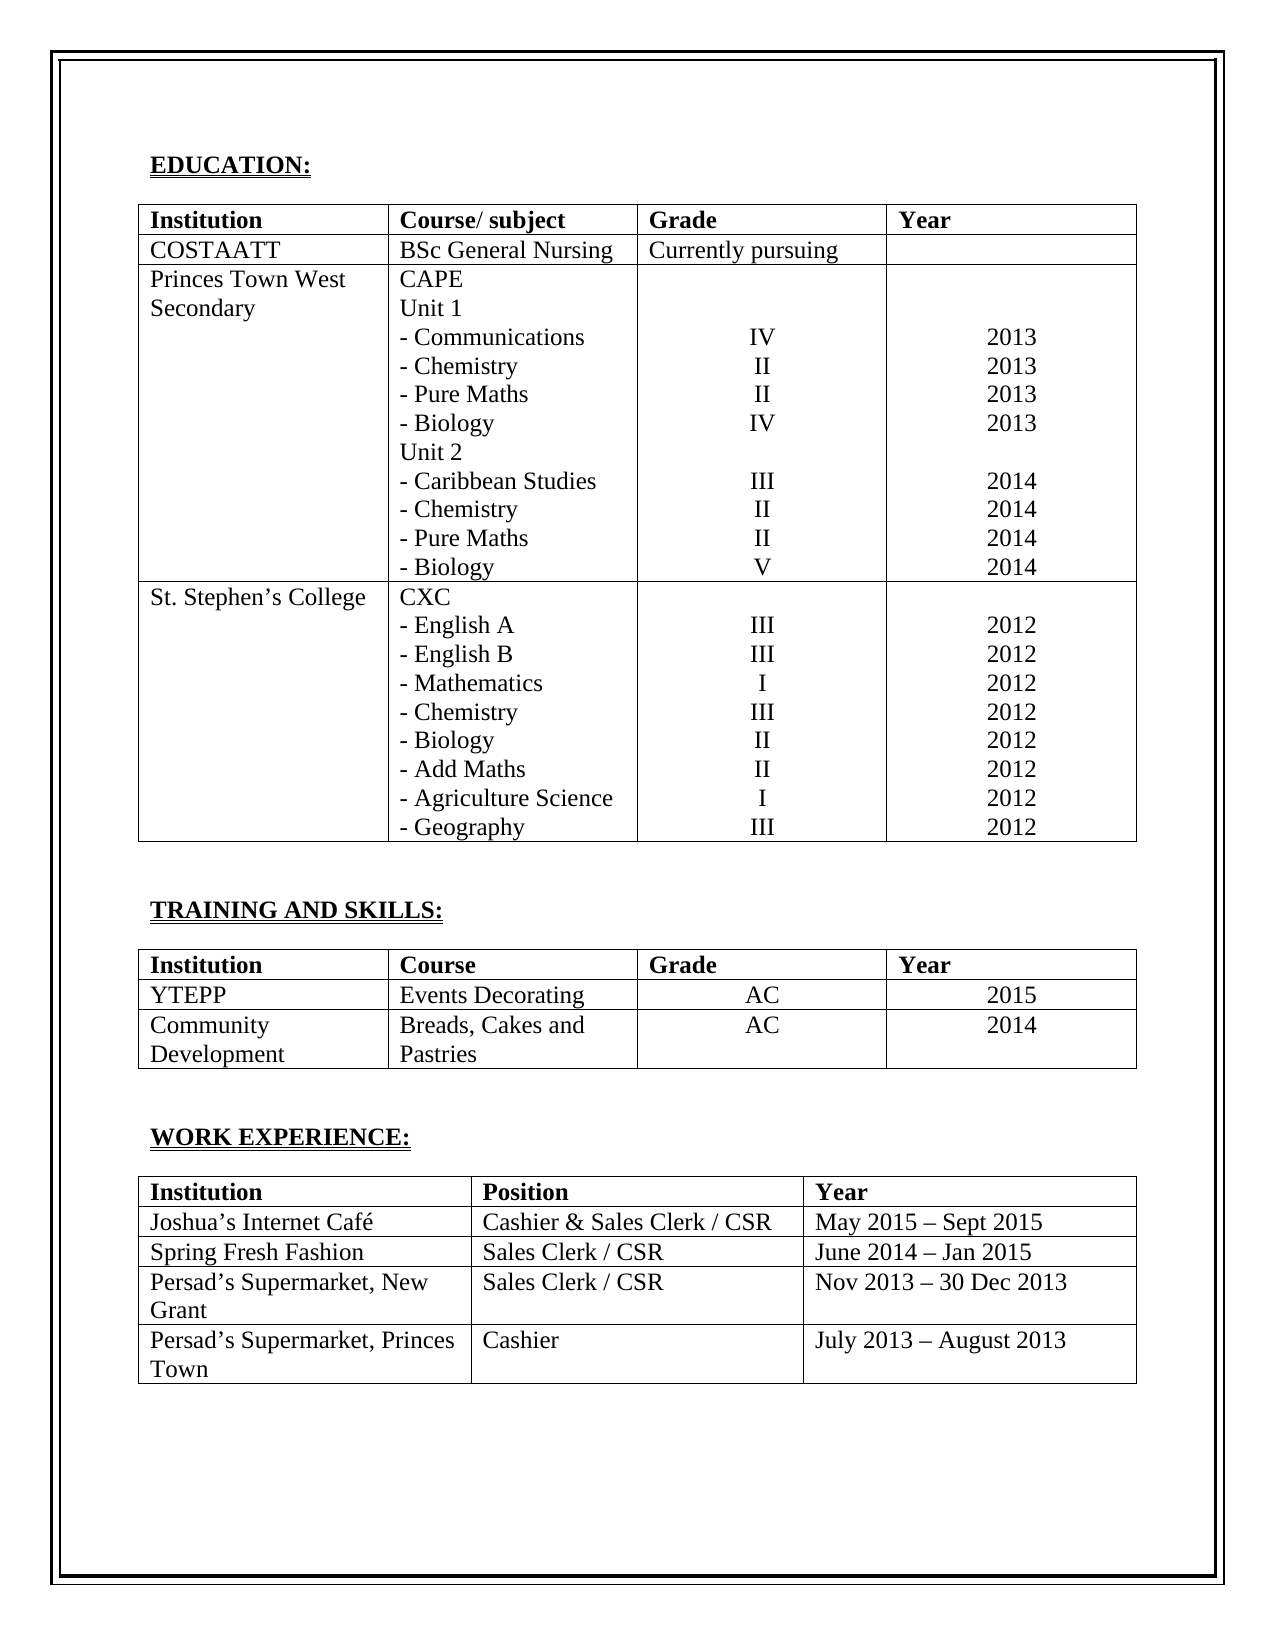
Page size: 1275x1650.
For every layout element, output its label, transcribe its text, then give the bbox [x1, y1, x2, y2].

table_cell 2012 2012 2012 2012 2012 2012 2012 2012 [887, 582, 1136, 841]
table_cell Princes Town West Secondary [139, 265, 388, 581]
table_header Year [887, 950, 1136, 979]
table_cell 2015 [887, 980, 1136, 1009]
table_cell BSc General Nursing [389, 235, 637, 263]
text EDUCATION: [150, 150, 1125, 179]
table_cell AC [638, 1010, 886, 1067]
text WORK EXPERIENCE: [150, 1122, 1125, 1151]
table_cell Persad’s Supermarket, Princes Town [139, 1325, 471, 1383]
table_cell YTEPP [139, 980, 388, 1009]
table_cell 2014 [887, 1010, 1136, 1067]
table_cell June 2014 – Jan 2015 [804, 1237, 1136, 1266]
table_cell Nov 2013 – 30 Dec 2013 [804, 1267, 1136, 1324]
text TRAINING AND SKILLS: [150, 895, 1125, 924]
table_cell Community Development [139, 1010, 388, 1067]
table_cell CAPE Unit 1 - Communications - Chemistry - Pure Maths - Biology Unit 2 - Caribbean Studies - Chemistry - Pure Maths - Biology [389, 265, 637, 581]
table_header Institution [139, 1177, 471, 1206]
table_cell July 2013 – August 2013 [804, 1325, 1136, 1383]
table_header Position [472, 1177, 803, 1206]
table_cell [887, 235, 1136, 263]
table_cell Events Decorating [389, 980, 637, 1009]
table_cell May 2015 – Sept 2015 [804, 1207, 1136, 1236]
table_cell Cashier [472, 1325, 803, 1383]
table_cell Persad’s Supermarket, New Grant [139, 1267, 471, 1324]
table_header Institution [139, 950, 388, 979]
table_header Year [887, 205, 1136, 234]
table_cell III III I III II II I III [638, 582, 886, 841]
table_header Year [804, 1177, 1136, 1206]
table_cell CXC - English A - English B - Mathematics - Chemistry - Biology - Add Maths - Agriculture Science - Geography [389, 582, 637, 841]
table_cell Sales Clerk / CSR [472, 1237, 803, 1266]
table_header Grade [638, 205, 886, 234]
table_header Course/ subject [389, 205, 637, 234]
table_cell Breads, Cakes and Pastries [389, 1010, 637, 1067]
table_header Grade [638, 950, 886, 979]
table_cell COSTAATT [139, 235, 388, 263]
table_cell St. Stephen’s College [139, 582, 388, 841]
table_cell Spring Fresh Fashion [139, 1237, 471, 1266]
table_cell 2013 2013 2013 2013 2014 2014 2014 2014 [887, 265, 1136, 581]
table_cell Currently pursuing [638, 235, 886, 263]
table_cell AC [638, 980, 886, 1009]
table_header Course [389, 950, 637, 979]
table_cell Joshua’s Internet Café [139, 1207, 471, 1236]
table_header Institution [139, 205, 388, 234]
table_cell Cashier & Sales Clerk / CSR [472, 1207, 803, 1236]
table_cell Sales Clerk / CSR [472, 1267, 803, 1324]
table_cell IV II II IV III II II V [638, 265, 886, 581]
